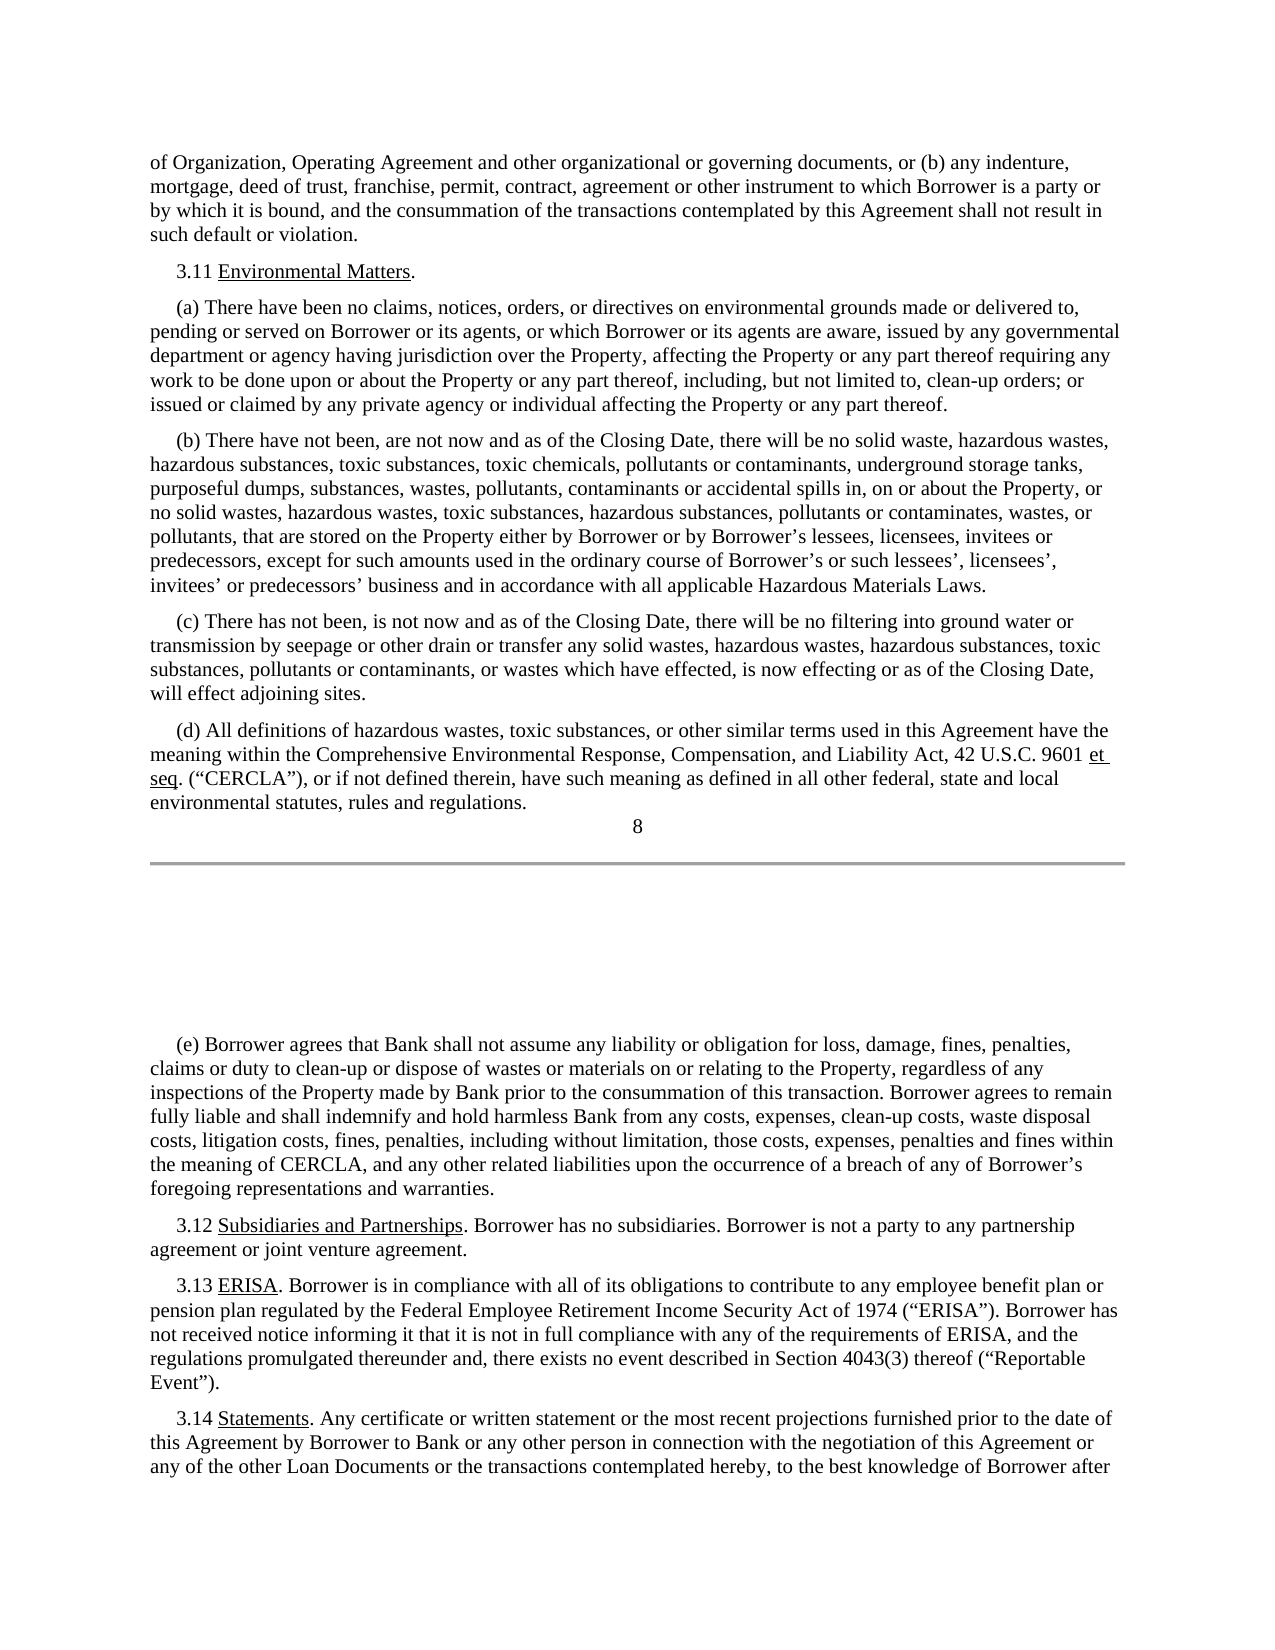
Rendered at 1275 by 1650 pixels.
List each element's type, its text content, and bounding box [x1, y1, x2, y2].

text 8 [150, 814, 1125, 838]
text (b) There have not been, are not now and as of the Closing Date, there will be no solid waste, hazardous wastes, hazardous substances, toxic substances, toxic chemicals, pollutants or contaminants, underground storage tanks, purposeful dumps, substances, wastes, pollutants, contaminants or accidental spills in, on or about the Property, or no solid wastes, hazardous wastes, toxic substances, hazardous substances, pollutants or contaminates, wastes, or pollutants, that are stored on the Property either by Borrower or by Borrower’s lessees, licensees, invitees or predecessors, except for such amounts used in the ordinary course of Borrower’s or such lessees’, licensees’, invitees’ or predecessors’ business and in accordance with all applicable Hazardous Materials Laws. [150, 428, 1125, 597]
text 3.12 Subsidiaries and Partnerships. Borrower has no subsidiaries. Borrower is not a party to any partnership agreement or joint venture agreement. [150, 1213, 1125, 1261]
text (e) Borrower agrees that Bank shall not assume any liability or obligation for loss, damage, fines, penalties, claims or duty to clean-up or dispose of wastes or materials on or relating to the Property, regardless of any inspections of the Property made by Bank prior to the consummation of this transaction. Borrower agrees to remain fully liable and shall indemnify and hold harmless Bank from any costs, expenses, clean-up costs, waste disposal costs, litigation costs, fines, penalties, including without limitation, those costs, expenses, penalties and fines within the meaning of CERCLA, and any other related liabilities upon the occurrence of a breach of any of Borrower’s foregoing representations and warranties. [150, 1032, 1125, 1200]
text 3.13 ERISA. Borrower is in compliance with all of its obligations to contribute to any employee benefit plan or pension plan regulated by the Federal Employee Retirement Income Security Act of 1974 (“ERISA”). Borrower has not received notice informing it that it is not in full compliance with any of the requirements of ERISA, and the regulations promulgated thereunder and, there exists no event described in Section 4043(3) thereof (“Reportable Event”). [150, 1273, 1125, 1394]
text (a) There have been no claims, notices, orders, or directives on environmental grounds made or delivered to, pending or served on Borrower or its agents, or which Borrower or its agents are aware, issued by any governmental department or agency having jurisdiction over the Property, affecting the Property or any part thereof requiring any work to be done upon or about the Property or any part thereof, including, but not limited to, clean-up orders; or issued or claimed by any private agency or individual affecting the Property or any part thereof. [150, 295, 1125, 416]
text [150, 150, 1125, 246]
text (c) There has not been, is not now and as of the Closing Date, there will be no filtering into ground water or transmission by seepage or other drain or transfer any solid wastes, hazardous wastes, hazardous substances, toxic substances, pollutants or contaminants, or wastes which have effected, is now effecting or as of the Closing Date, will effect adjoining sites. [150, 609, 1125, 705]
text (d) All definitions of hazardous wastes, toxic substances, or other similar terms used in this Agreement have the meaning within the Comprehensive Environmental Response, Compensation, and Liability Act, 42 U.S.C. 9601 et seq. (“CERCLA”), or if not defined therein, have such meaning as defined in all other federal, state and local environmental statutes, rules and regulations. [150, 718, 1125, 814]
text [150, 1406, 1125, 1478]
text 3.11 Environmental Matters. [150, 259, 1125, 283]
